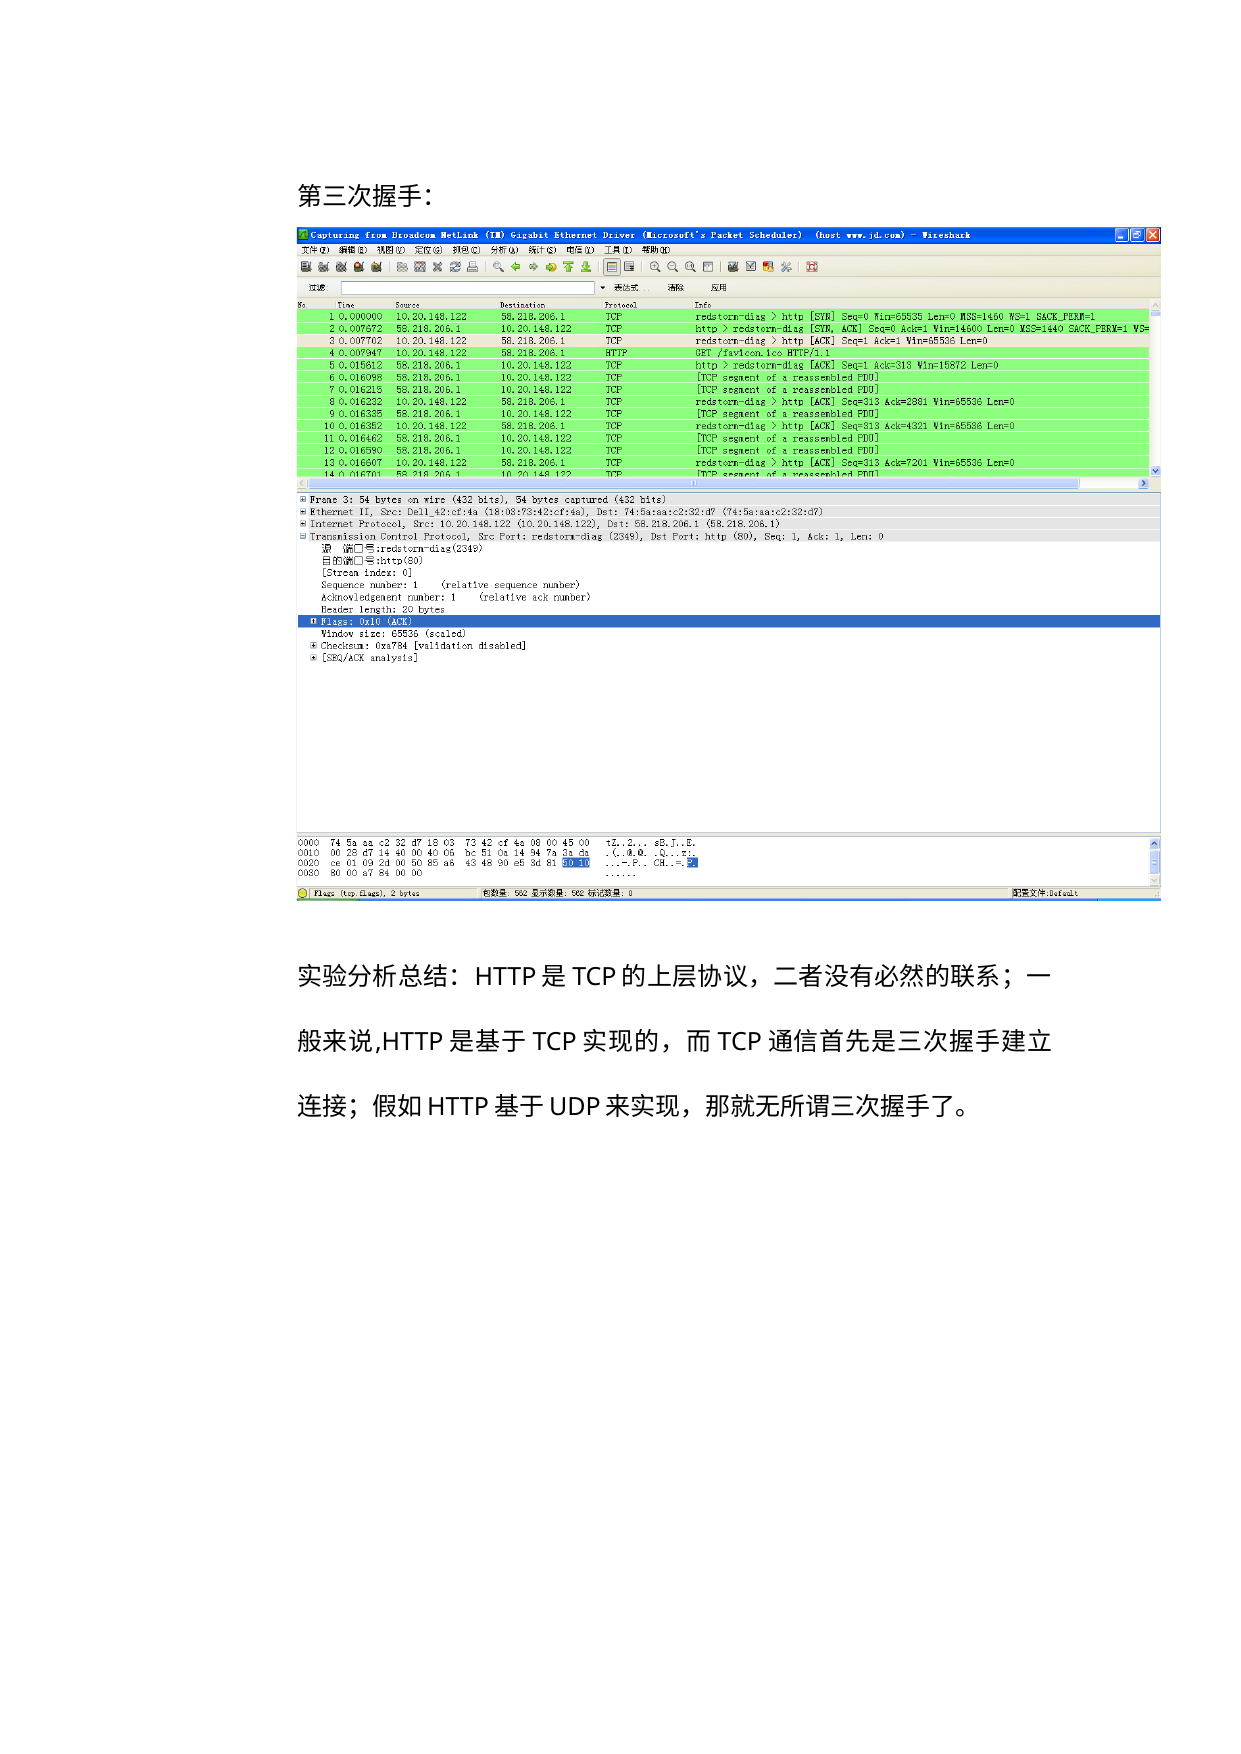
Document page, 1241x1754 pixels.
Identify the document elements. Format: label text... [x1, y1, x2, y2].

picture [296, 227, 1161, 901]
text 实验分析总结：HTTP是TCP的上层协议，二者没有必然的联系；一般来说,HTTP是基于TCP实现的，而TCP通信首先是三次握手建立连接；假如HTTP基于UDP来实现，那就无所谓三次握手了。 [297, 942, 1053, 1137]
text 第三次握手： [297, 162, 1053, 227]
